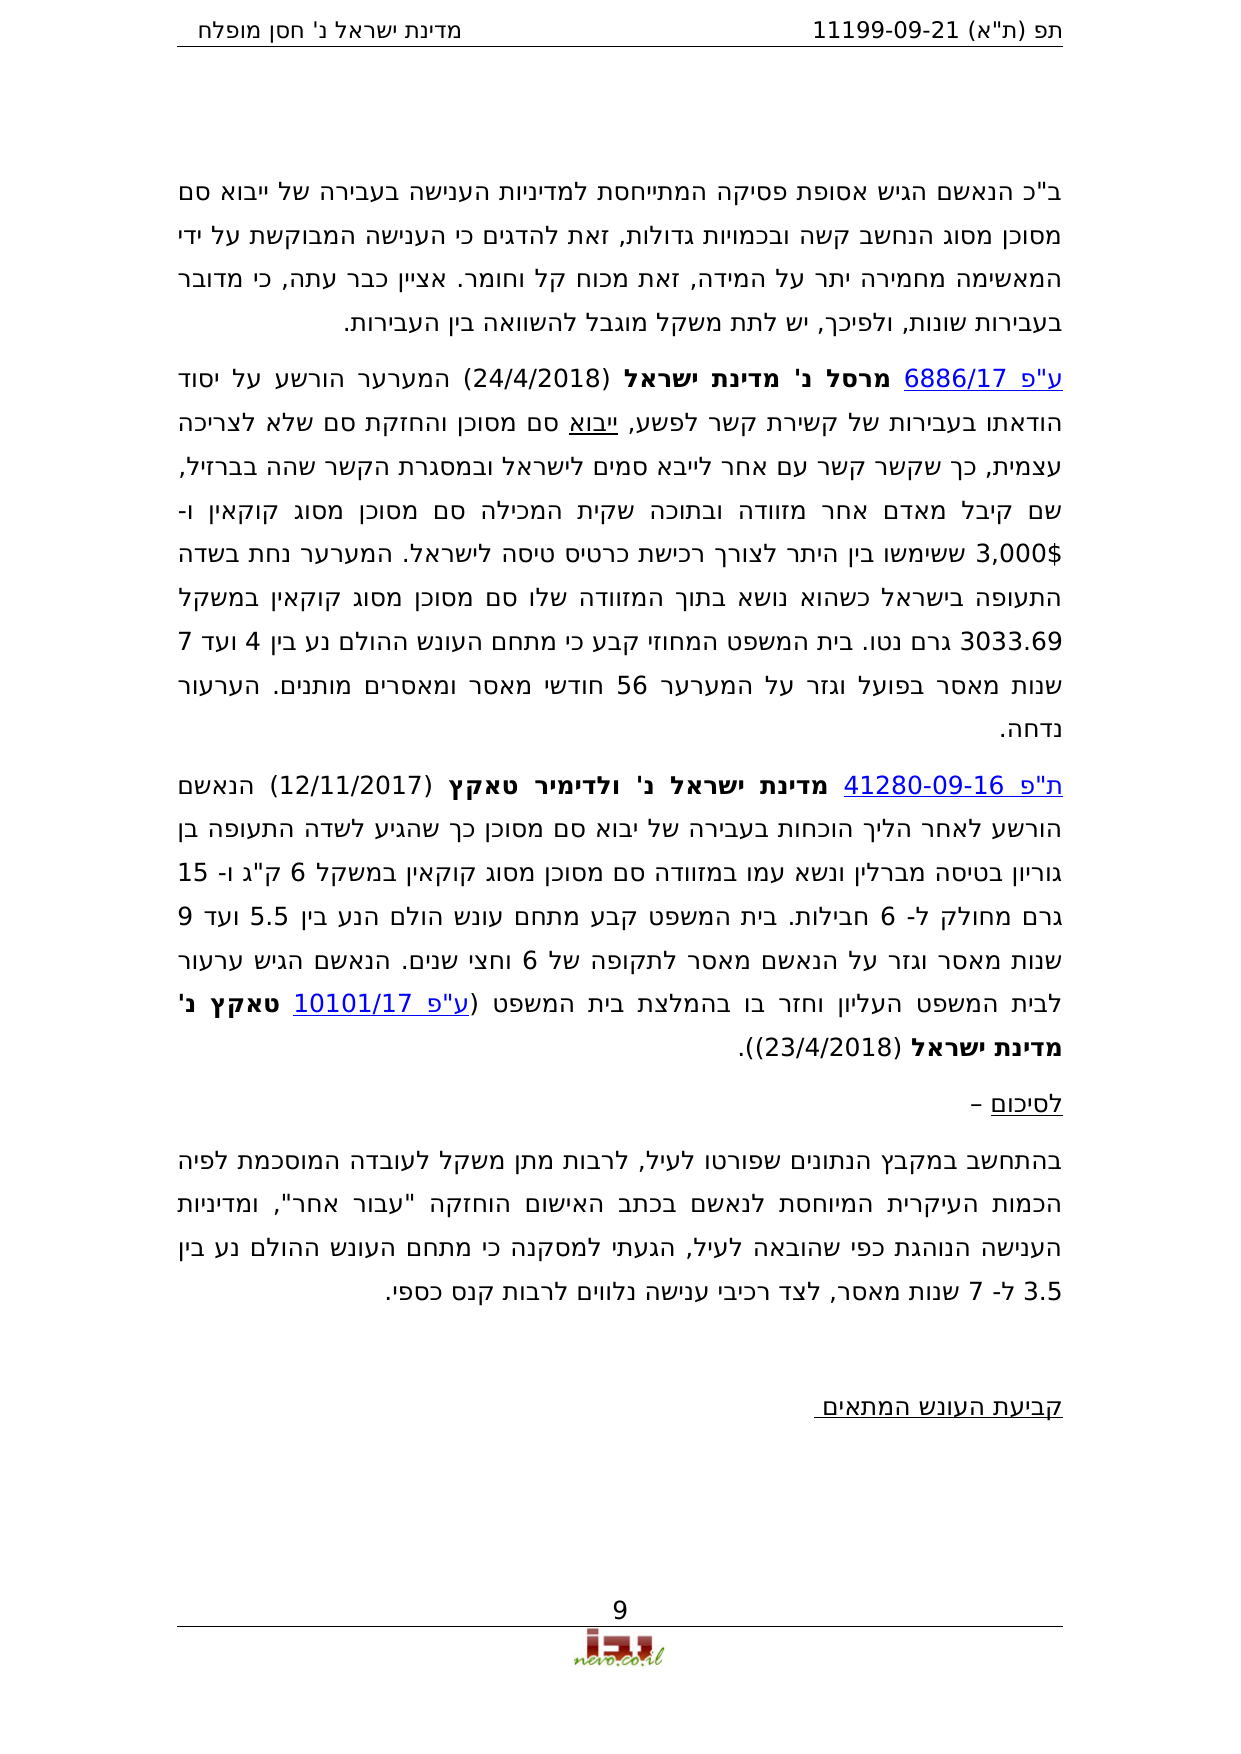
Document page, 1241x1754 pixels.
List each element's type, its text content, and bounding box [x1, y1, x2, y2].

text ת"פ 41280-09-16 מדינת ישראל נ' ולדימיר טאקץ (12/11/2017) הנאשם הורשע לאחר הליך הוכחות בעבירה של יבוא סם מסוכן כך שהגיע לשדה התעופה בן גוריון בטיסה מברלין ונשא עמו במזוודה סם מסוכן מסוג קוקאין במשקל 6 ק"ג ו- 15 גרם מחולק ל- 6 חבילות. בית המשפט קבע מתחם עונש הולם הנע בין 5.5 ועד 9 שנות מאסר וגזר על הנאשם מאסר לתקופה של 6 וחצי שנים. הנאשם הגיש ערעור לבית המשפט העליון וחזר בו בהמלצת בית המשפט (ע"פ 10101/17 טאקץ נ' מדינת ישראל (23/4/2018)). [177, 771, 1063, 1063]
picture [574, 1628, 666, 1667]
text קביעת העונש המתאים [177, 1392, 1063, 1421]
text לסיכום – [177, 1090, 1063, 1119]
text בהתחשב במקבץ הנתונים שפורטו לעיל, לרבות מתן משקל לעובדה המוסכמת לפיה הכמות העיקרית המיוחסת לנאשם בכתב האישום הוחזקה "עבור אחר", ומדיניות הענישה הנוהגת כפי שהובאה לעיל, הגעתי למסקנה כי מתחם העונש ההולם נע בין 3.5 ל- 7 שנות מאסר, לצד רכיבי ענישה נלווים לרבות קנס כספי. [177, 1146, 1063, 1306]
text ב"כ הנאשם הגיש אסופת פסיקה המתייחסת למדיניות הענישה בעבירה של ייבוא סם מסוכן מסוג הנחשב קשה ובכמויות גדולות, זאת להדגים כי הענישה המבוקשת על ידי המאשימה מחמירה יתר על המידה, זאת מכוח קל וחומר. אציין כבר עתה, כי מדובר בעבירות שונות, ולפיכך, יש לתת משקל מוגבל להשוואה בין העבירות. [177, 177, 1063, 338]
text ע"פ 6886/17 מרסל נ' מדינת ישראל (24/4/2018) המערער הורשע על יסוד הודאתו בעבירות של קשירת קשר לפשע, ייבוא סם מסוכן והחזקת סם שלא לצריכה עצמית, כך שקשר קשר עם אחר לייבא סמים לישראל ובמסגרת הקשר שהה בברזיל, שם קיבל מאדם אחר מזוודה ובתוכה שקית המכילה סם מסוכן מסוג קוקאין ו- 3,000$ ששימשו בין היתר לצורך רכישת כרטיס טיסה לישראל. המערער נחת בשדה התעופה בישראל כשהוא נושא בתוך המזוודה שלו סם מסוכן מסוג קוקאין במשקל 3033.69 גרם נטו. בית המשפט המחוזי קבע כי מתחם העונש ההולם נע בין 4 ועד 7 שנות מאסר בפועל וגזר על המערער 56 חודשי מאסר ומאסרים מותנים. הערעור נדחה. [177, 365, 1063, 744]
